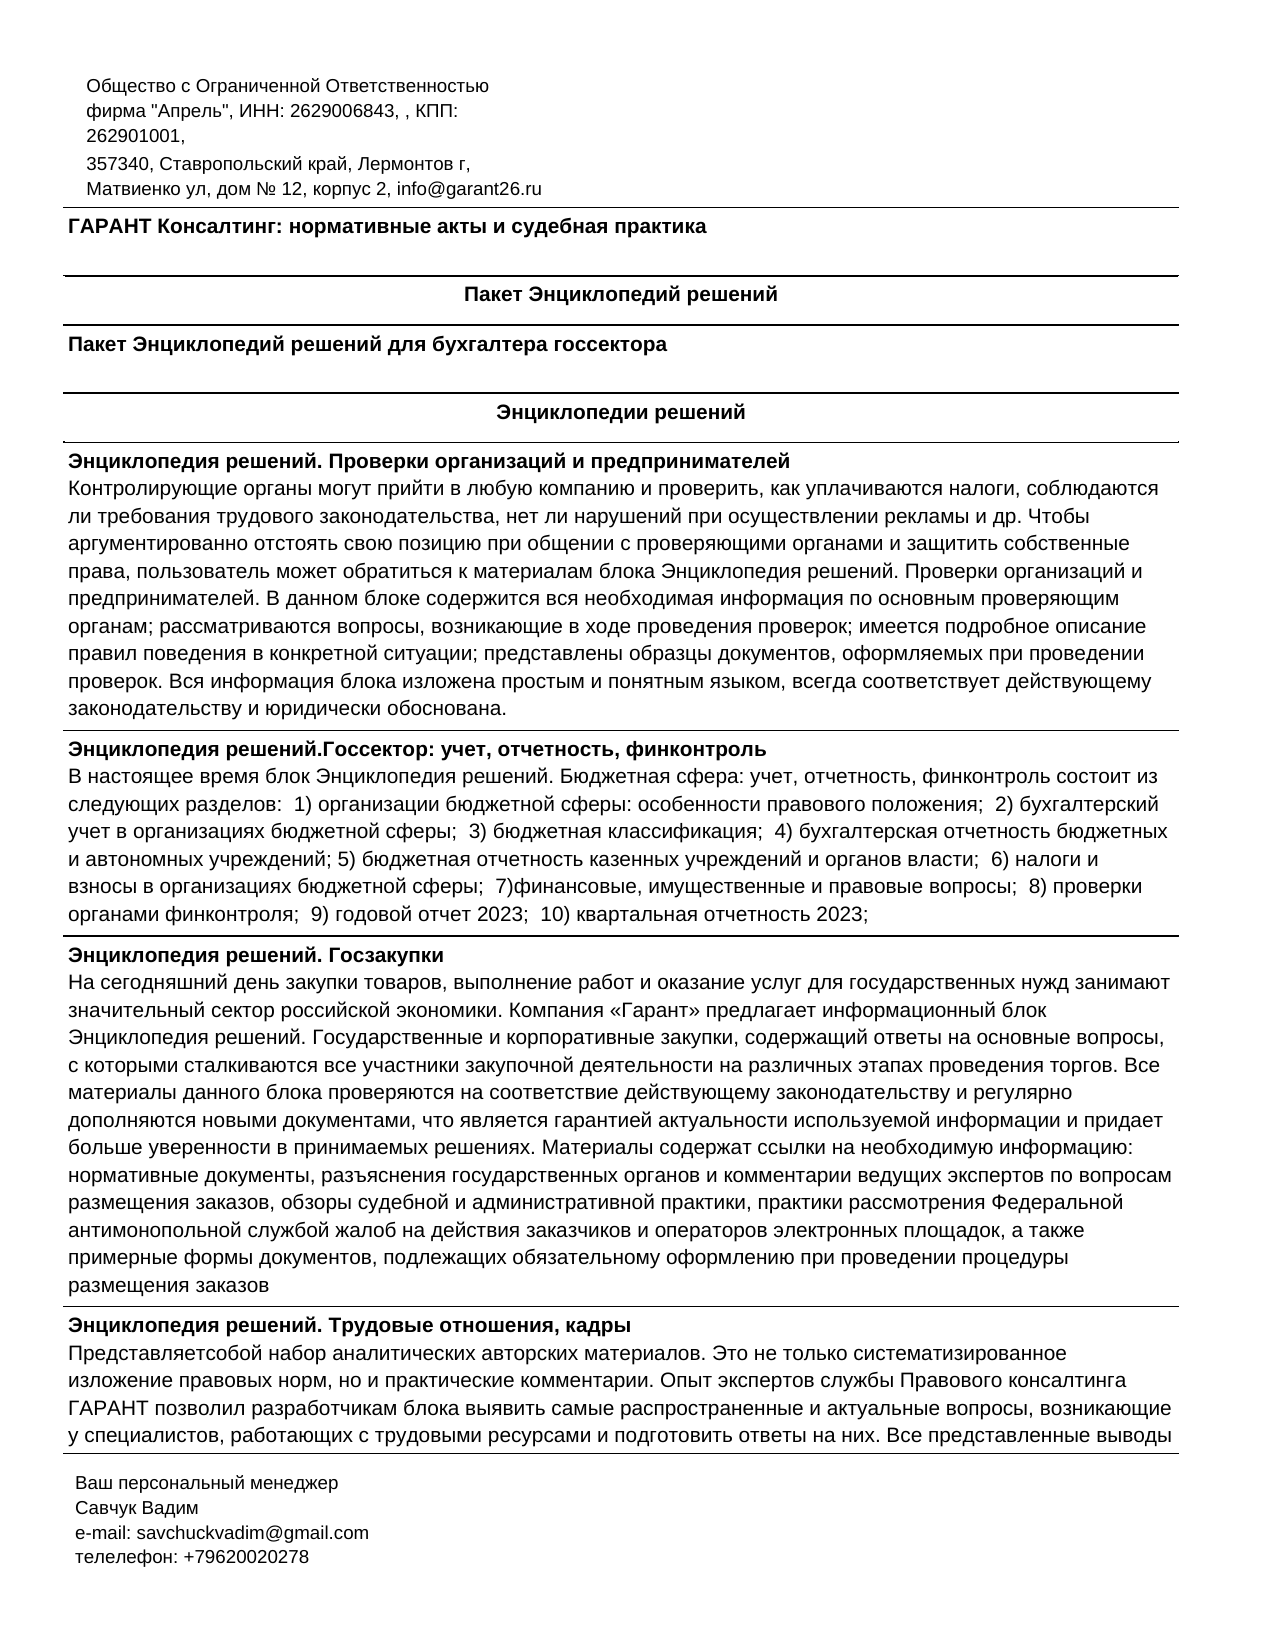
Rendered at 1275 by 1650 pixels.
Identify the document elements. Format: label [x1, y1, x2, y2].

table_cell [65, 210, 1178, 273]
table_cell [65, 445, 1178, 728]
table_cell [65, 938, 1178, 1304]
table_cell [65, 733, 1178, 934]
table_cell [65, 1309, 1178, 1451]
table_cell [65, 327, 1178, 391]
table_cell [65, 395, 1178, 440]
table_cell [65, 278, 1178, 323]
